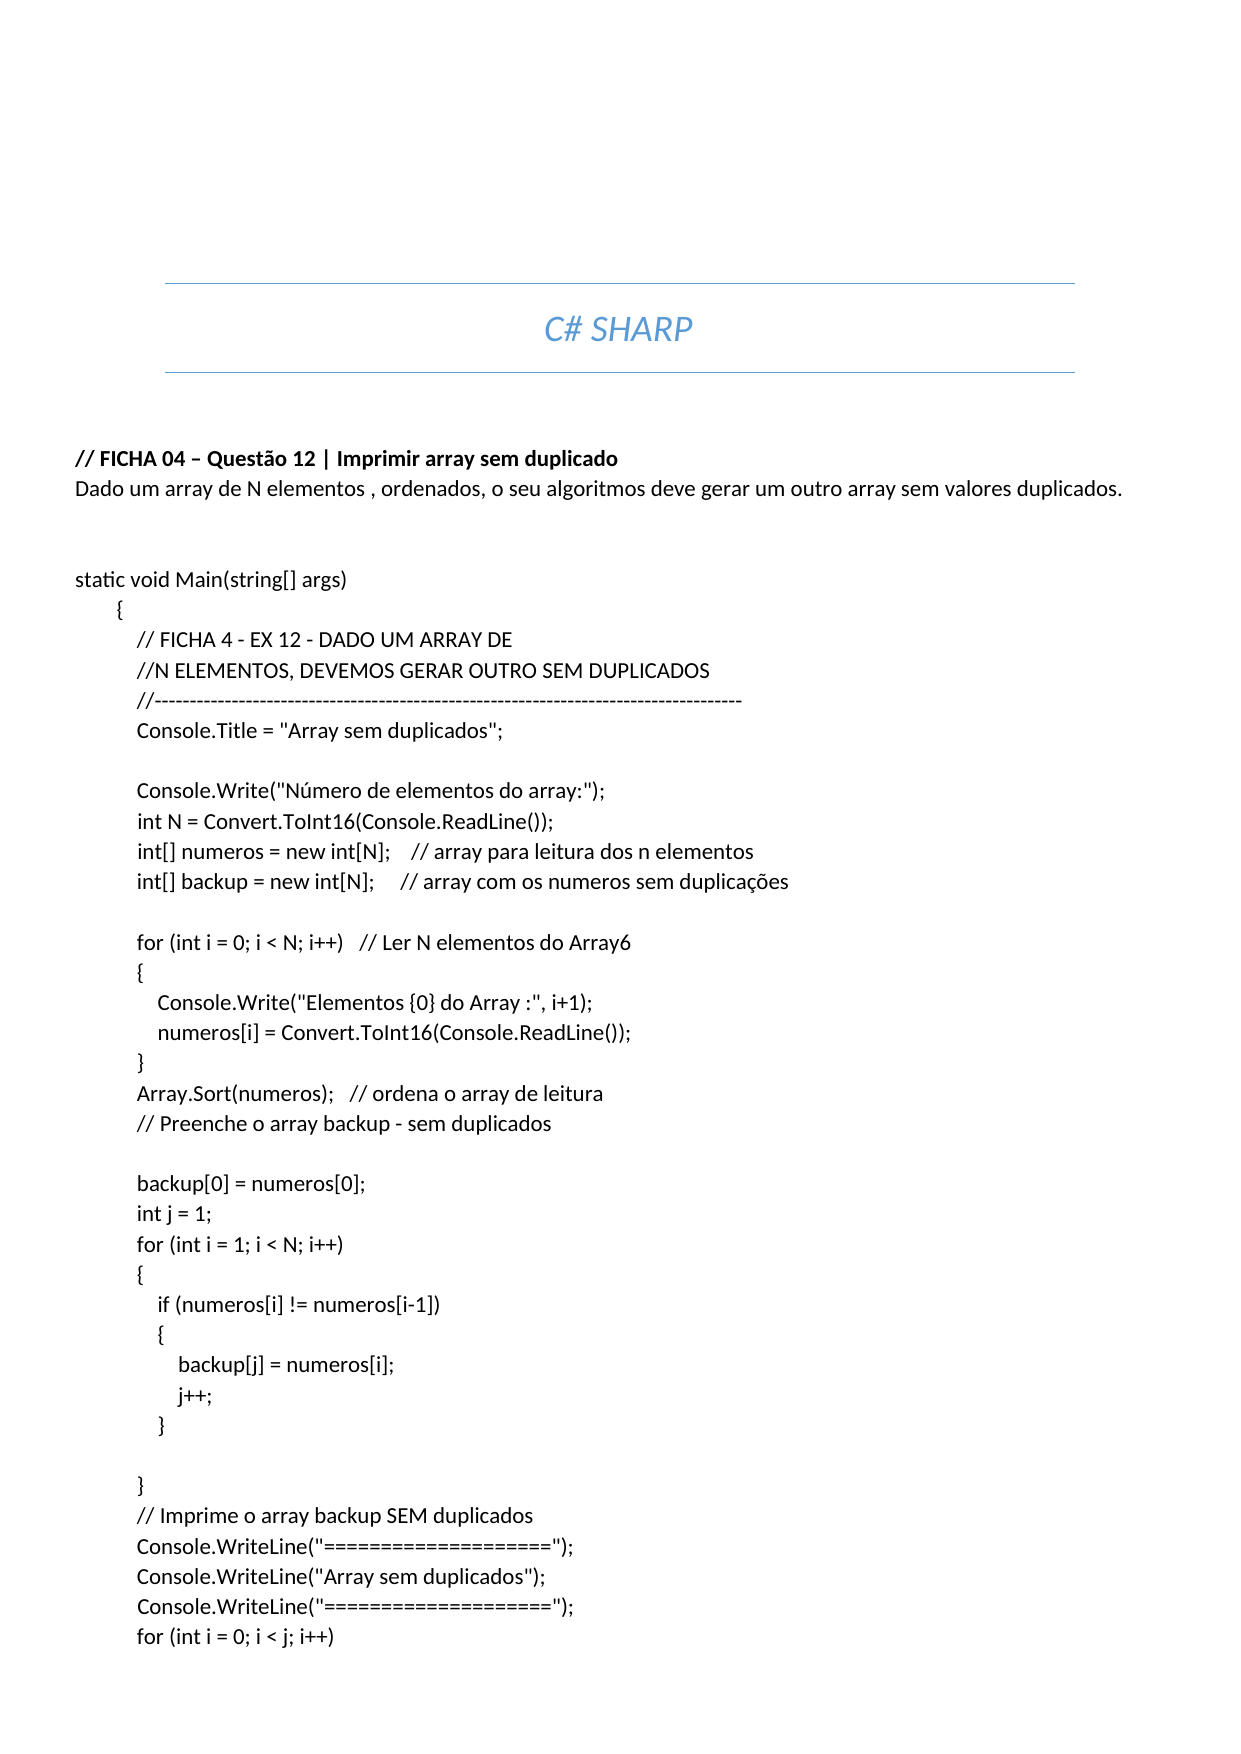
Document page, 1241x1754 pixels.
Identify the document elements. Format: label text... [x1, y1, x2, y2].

text } [75, 1411, 1165, 1439]
text //N ELEMENTOS, DEVEMOS GERAR OUTRO SEM DUPLICADOS [75, 656, 1165, 684]
text for (int i = 1; i < N; i++) [75, 1230, 1165, 1258]
text // Imprime o array backup SEM duplicados [75, 1502, 1165, 1529]
text int[] backup = new int[N]; // array com os numeros sem duplicações [75, 867, 1165, 895]
text Dado um array de N elementos , ordenados, o seu algoritmos deve gerar um outro array sem valores duplicados. [75, 474, 1165, 502]
text static void Main(string[] args) [75, 565, 1165, 593]
text Console.Write("Número de elementos do array:"); [75, 777, 1165, 804]
text { [75, 1320, 1165, 1348]
text backup[0] = numeros[0]; [75, 1169, 1165, 1197]
text C# SHARP [165, 284, 1075, 372]
text Console.Title = "Array sem duplicados"; [75, 716, 1165, 744]
text backup[j] = numeros[i]; [75, 1351, 1165, 1378]
text Console.WriteLine("Array sem duplicados"); [75, 1562, 1165, 1590]
text } [75, 1471, 1165, 1499]
text //------------------------------------------------------------------------------------ [75, 686, 1165, 714]
text Console.WriteLine("===================="); [75, 1592, 1165, 1620]
text int N = Convert.ToInt16(Console.ReadLine()); [75, 807, 1165, 835]
text Console.Write("Elementos {0} do Array :", i+1); [75, 988, 1165, 1016]
text j++; [75, 1381, 1165, 1409]
text for (int i = 0; i < j; i++) [75, 1622, 1165, 1650]
text { [75, 958, 1165, 986]
text int j = 1; [75, 1199, 1165, 1227]
text Console.WriteLine("===================="); [75, 1532, 1165, 1560]
text int[] numeros = new int[N]; // array para leitura dos n elementos [75, 837, 1165, 865]
text // FICHA 4 - EX 12 - DADO UM ARRAY DE [75, 626, 1165, 653]
text { [75, 595, 1165, 623]
text } [75, 1048, 1165, 1076]
text // Preenche o array backup - sem duplicados [75, 1109, 1165, 1137]
text Array.Sort(numeros); // ordena o array de leitura [75, 1079, 1165, 1107]
text numeros[i] = Convert.ToInt16(Console.ReadLine()); [75, 1018, 1165, 1046]
text if (numeros[i] != numeros[i-1]) [75, 1290, 1165, 1318]
text { [75, 1260, 1165, 1288]
text // FICHA 04 – Questão 12 | Imprimir array sem duplicado [75, 444, 1075, 472]
text for (int i = 0; i < N; i++) // Ler N elementos do Array6 [75, 928, 1165, 956]
